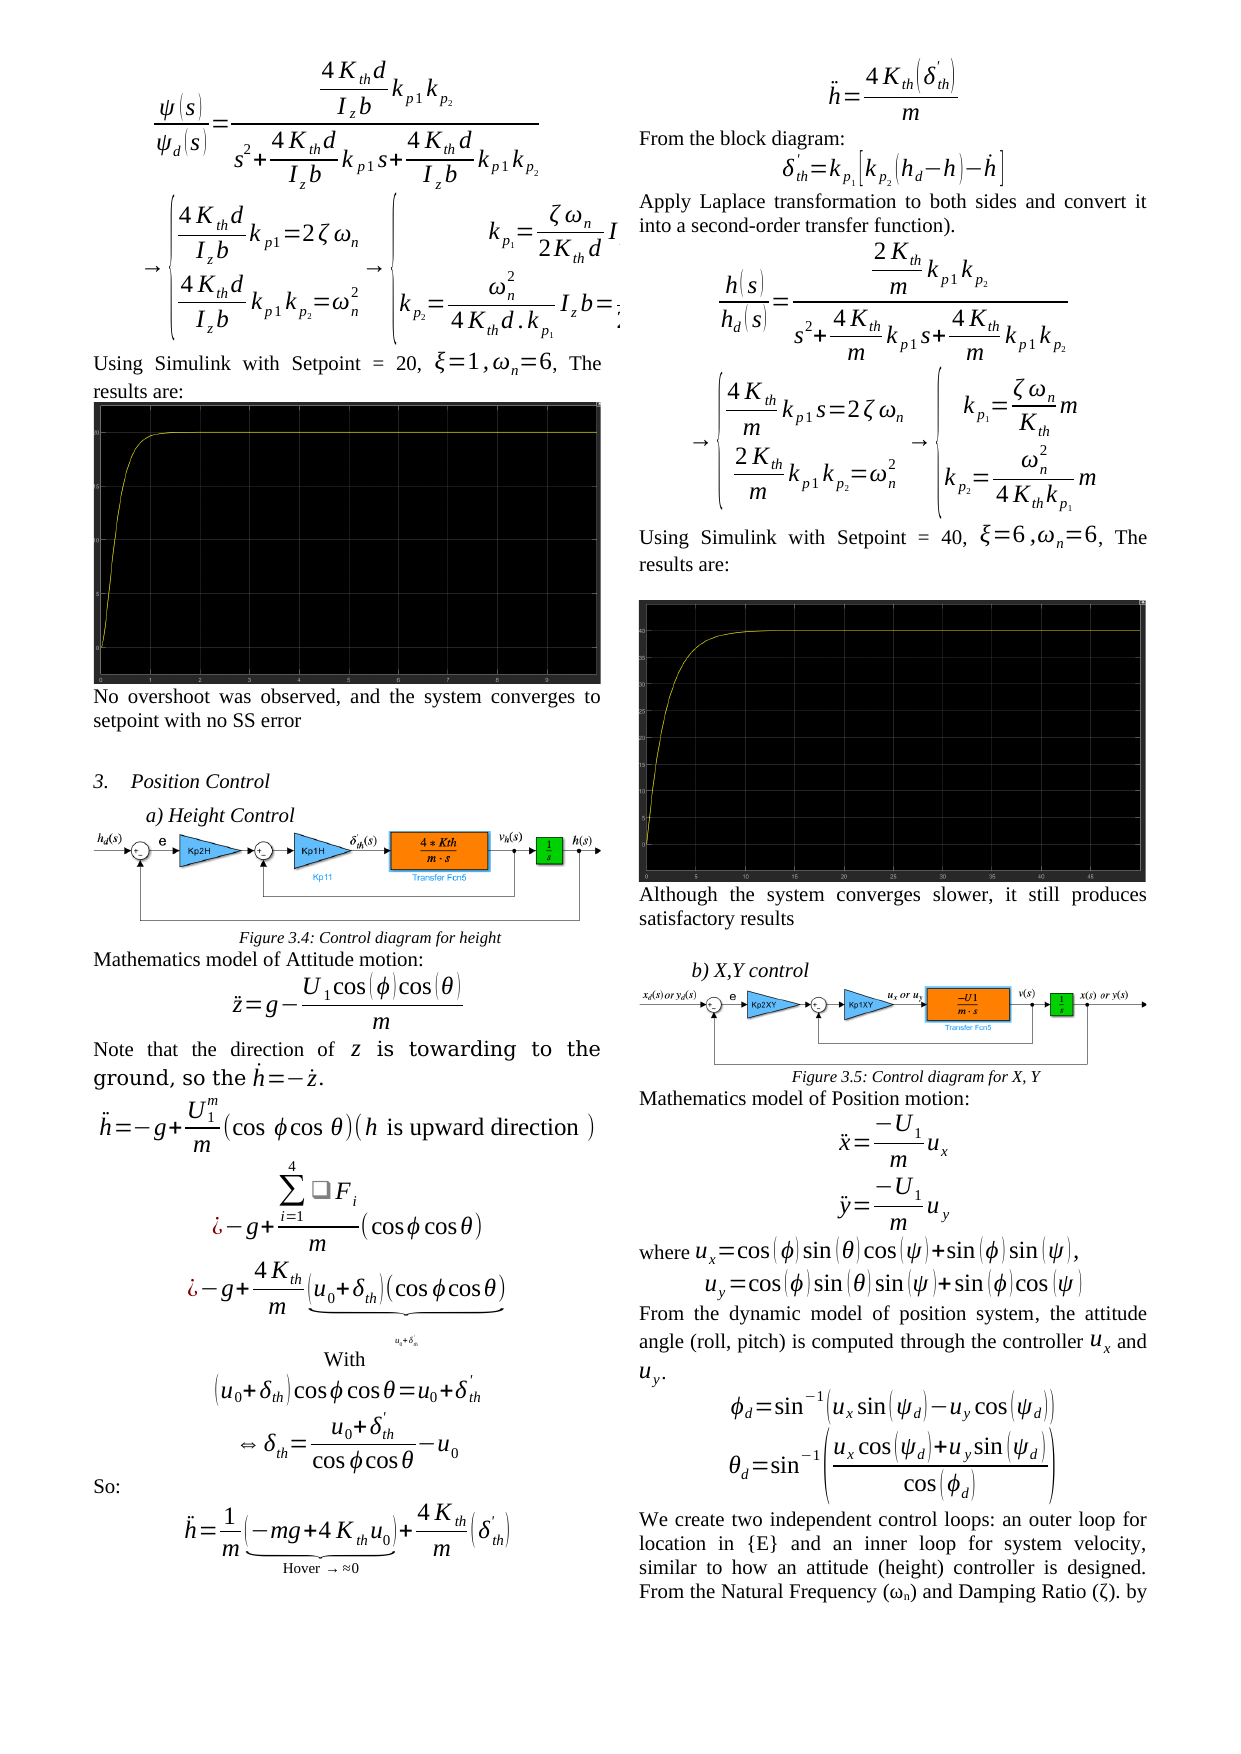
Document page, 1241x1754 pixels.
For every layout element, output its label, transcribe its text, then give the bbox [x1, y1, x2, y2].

text No overshoot was observed, and the system converges to setpoint with no SS error [93, 684, 601, 732]
picture [638, 600, 1146, 882]
text Note that the direction of is towarding to the ground, so the . [93, 1035, 601, 1091]
text Mathematics model of Position motion: [639, 1086, 1147, 1110]
text Using Simulink with Setpoint = 40, , The results are: [639, 521, 1147, 576]
text So: [93, 1474, 601, 1498]
subtitle Height Control [93, 803, 601, 827]
picture [93, 831, 601, 928]
text Mathematics model of Attitude motion: [93, 947, 601, 971]
subtitle Position Control [93, 769, 601, 793]
text From the block diagram: [639, 126, 1147, 150]
text where [639, 1235, 1147, 1268]
text From the dynamic model of position system, the attitude angle (roll, pitch) is computed through the controller and . [639, 1301, 1147, 1388]
picture [93, 402, 601, 684]
picture [639, 986, 1147, 1067]
text Apply Laplace transformation to both sides and convert it into a second-order transfer function). [639, 189, 1147, 237]
subtitle X,Y control [639, 958, 1147, 982]
text With [93, 1347, 601, 1408]
text Figure 3.4: Control diagram for height [93, 928, 601, 947]
text Using Simulink with Setpoint = 20, , The results are: [93, 347, 601, 402]
text Figure 3.5: Control diagram for X, Y [639, 1067, 1147, 1086]
text Although the system converges slower, it still produces satisfactory results [639, 882, 1147, 930]
